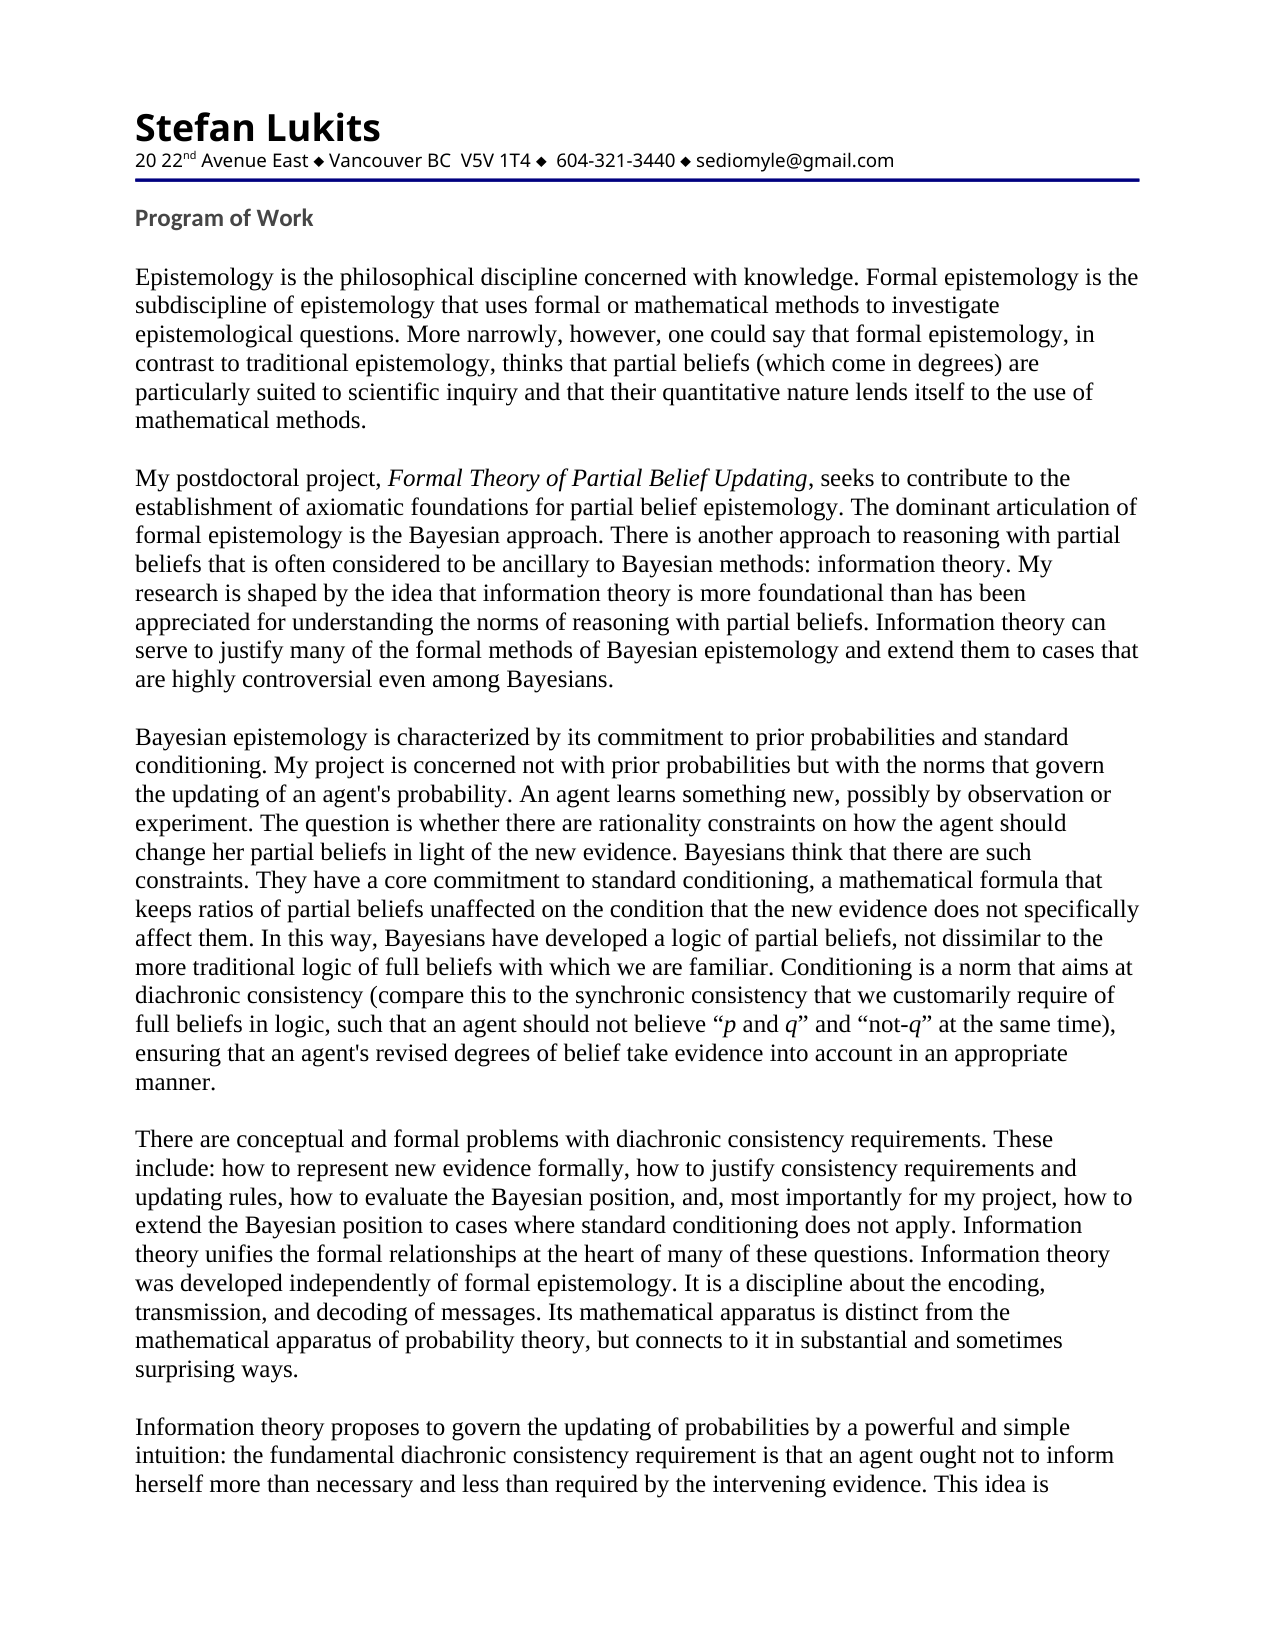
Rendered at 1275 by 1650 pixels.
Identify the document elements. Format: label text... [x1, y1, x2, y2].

text There are conceptual and formal problems with diachronic consistency requirements. These include: how to represent new evidence formally, how to justify consistency requirements and updating rules, how to evaluate the Bayesian position, and, most importantly for my project, how to extend the Bayesian position to cases where standard conditioning does not apply. Information theory unifies the formal relationships at the heart of many of these questions. Information theory was developed independently of formal epistemology. It is a discipline about the encoding, transmission, and decoding of messages. Its mathematical apparatus is distinct from the mathematical apparatus of probability theory, but connects to it in substantial and sometimes surprising ways. [135, 1124, 1140, 1383]
text Bayesian epistemology is characterized by its commitment to prior probabilities and standard conditioning. My project is concerned not with prior probabilities but with the norms that govern the updating of an agent's probability. An agent learns something new, possibly by observation or experiment. The question is whether there are rationality constraints on how the agent should change her partial beliefs in light of the new evidence. Bayesians think that there are such constraints. They have a core commitment to standard conditioning, a mathematical formula that keeps ratios of partial beliefs unaffected on the condition that the new evidence does not specifically affect them. In this way, Bayesians have developed a logic of partial beliefs, not dissimilar to the more traditional logic of full beliefs with which we are familiar. Conditioning is a norm that aims at diachronic consistency (compare this to the synchronic consistency that we customarily require of full beliefs in logic, such that an agent should not believe “p and q” and “not-q” at the same time), ensuring that an agent's revised degrees of belief take evidence into account in an appropriate manner. [135, 722, 1140, 1096]
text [135, 1412, 1140, 1498]
text Program of Work [135, 203, 1140, 233]
text Epistemology is the philosophical discipline concerned with knowledge. Formal epistemology is the subdiscipline of epistemology that uses formal or mathematical methods to investigate epistemological questions. More narrowly, however, one could say that formal epistemology, in contrast to traditional epistemology, thinks that partial beliefs (which come in degrees) are particularly suited to scientific inquiry and that their quantitative nature lends itself to the use of mathematical methods. [135, 262, 1140, 434]
text My postdoctoral project, Formal Theory of Partial Belief Updating, seeks to contribute to the establishment of axiomatic foundations for partial belief epistemology. The dominant articulation of formal epistemology is the Bayesian approach. There is another approach to reasoning with partial beliefs that is often considered to be ancillary to Bayesian methods: information theory. My research is shaped by the idea that information theory is more foundational than has been appreciated for understanding the norms of reasoning with partial beliefs. Information theory can serve to justify many of the formal methods of Bayesian epistemology and extend them to cases that are highly controversial even among Bayesians. [135, 463, 1140, 693]
